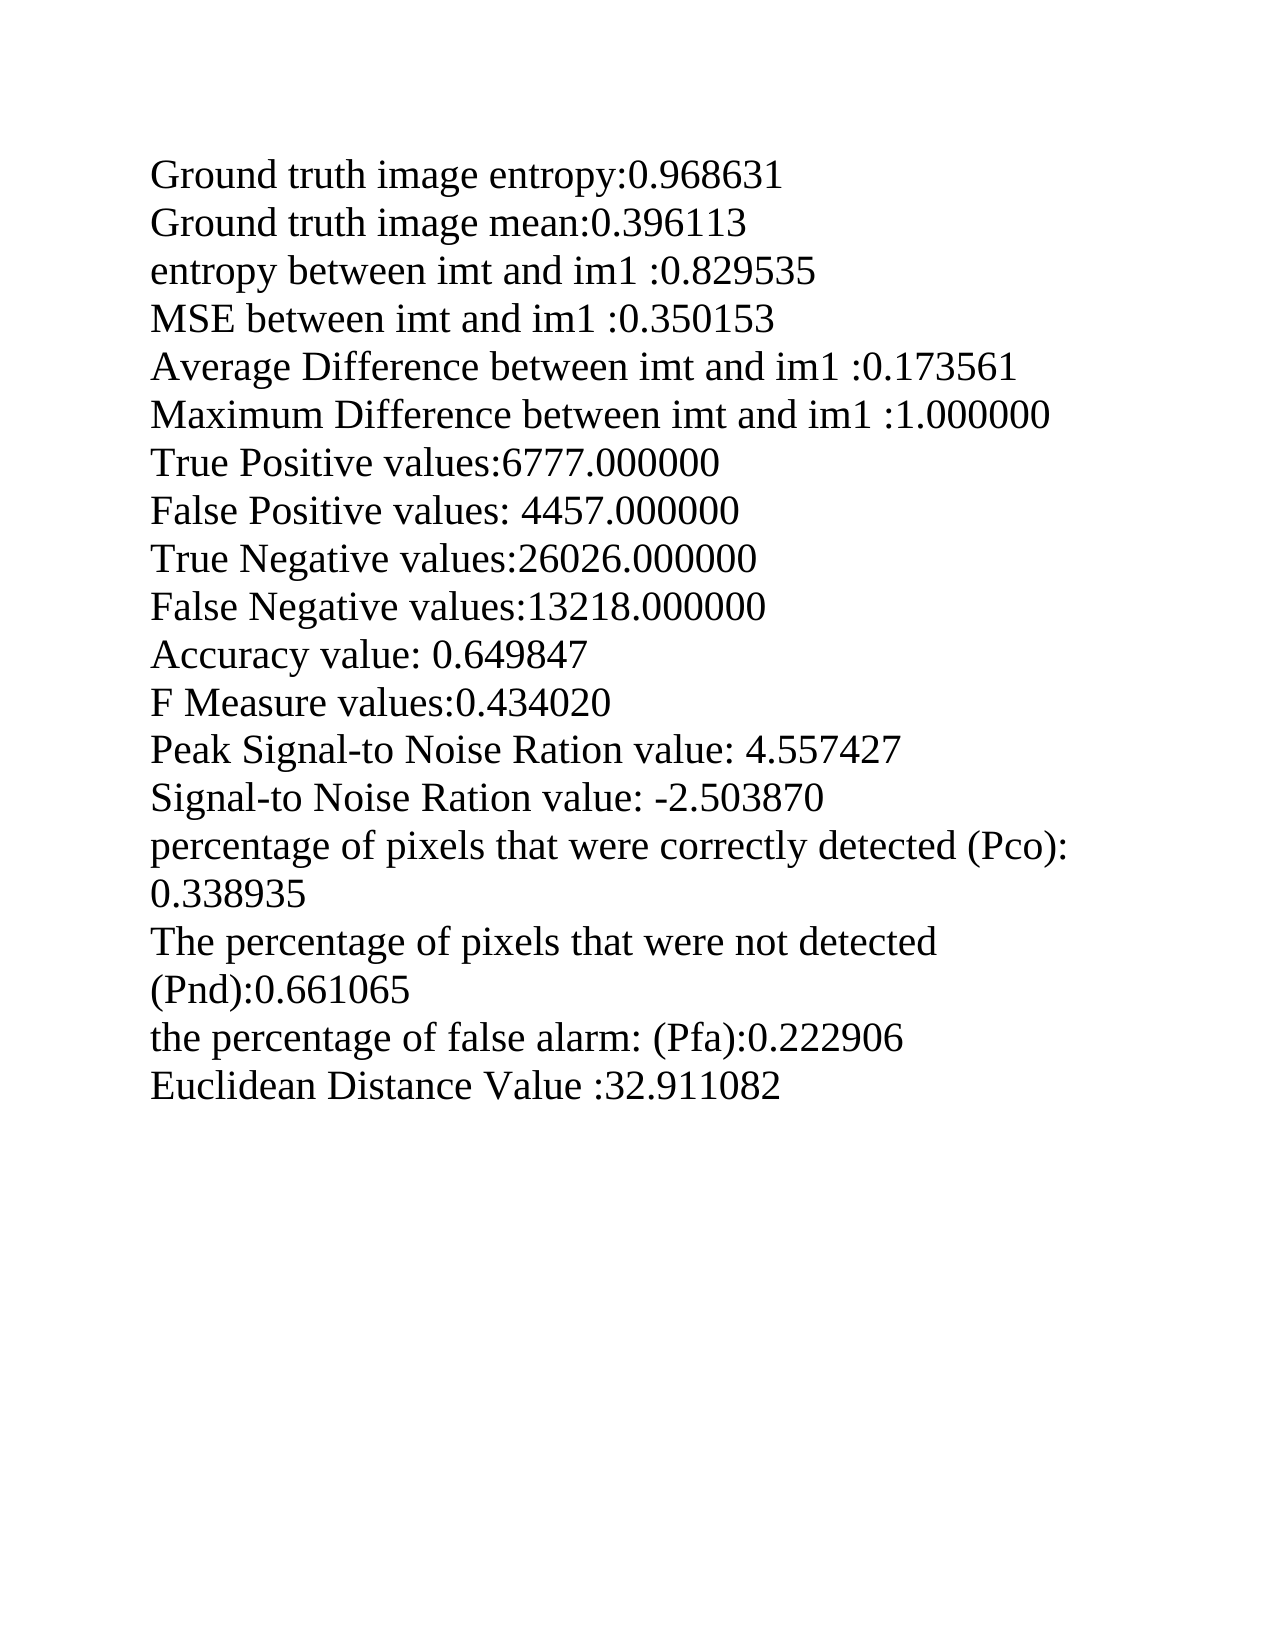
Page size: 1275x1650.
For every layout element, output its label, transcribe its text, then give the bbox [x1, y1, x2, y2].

text MSE between imt and im1 :0.350153 [150, 294, 1125, 342]
text False Negative values:13218.000000 [150, 581, 1125, 629]
text False Positive values: 4457.000000 [150, 485, 1125, 533]
text Euclidean Distance Value :32.911082 [150, 1060, 1125, 1108]
text The percentage of pixels that were not detected (Pnd):0.661065 [150, 917, 1125, 1012]
text F Measure values:0.434020 [150, 677, 1125, 725]
text entropy between imt and im1 :0.829535 [150, 246, 1125, 294]
text Average Difference between imt and im1 :0.173561 [150, 342, 1125, 389]
text Peak Signal-to Noise Ration value: 4.557427 [150, 725, 1125, 773]
text Ground truth image entropy:0.968631 [150, 150, 1125, 198]
text the percentage of false alarm: (Pfa):0.222906 [150, 1012, 1125, 1060]
text Maximum Difference between imt and im1 :1.000000 [150, 389, 1125, 437]
text Accuracy value: 0.649847 [150, 629, 1125, 677]
text True Negative values:26026.000000 [150, 533, 1125, 581]
text percentage of pixels that were correctly detected (Pco): 0.338935 [150, 821, 1125, 917]
text True Positive values:6777.000000 [150, 437, 1125, 485]
text Ground truth image mean:0.396113 [150, 198, 1125, 246]
text Signal-to Noise Ration value: -2.503870 [150, 773, 1125, 821]
